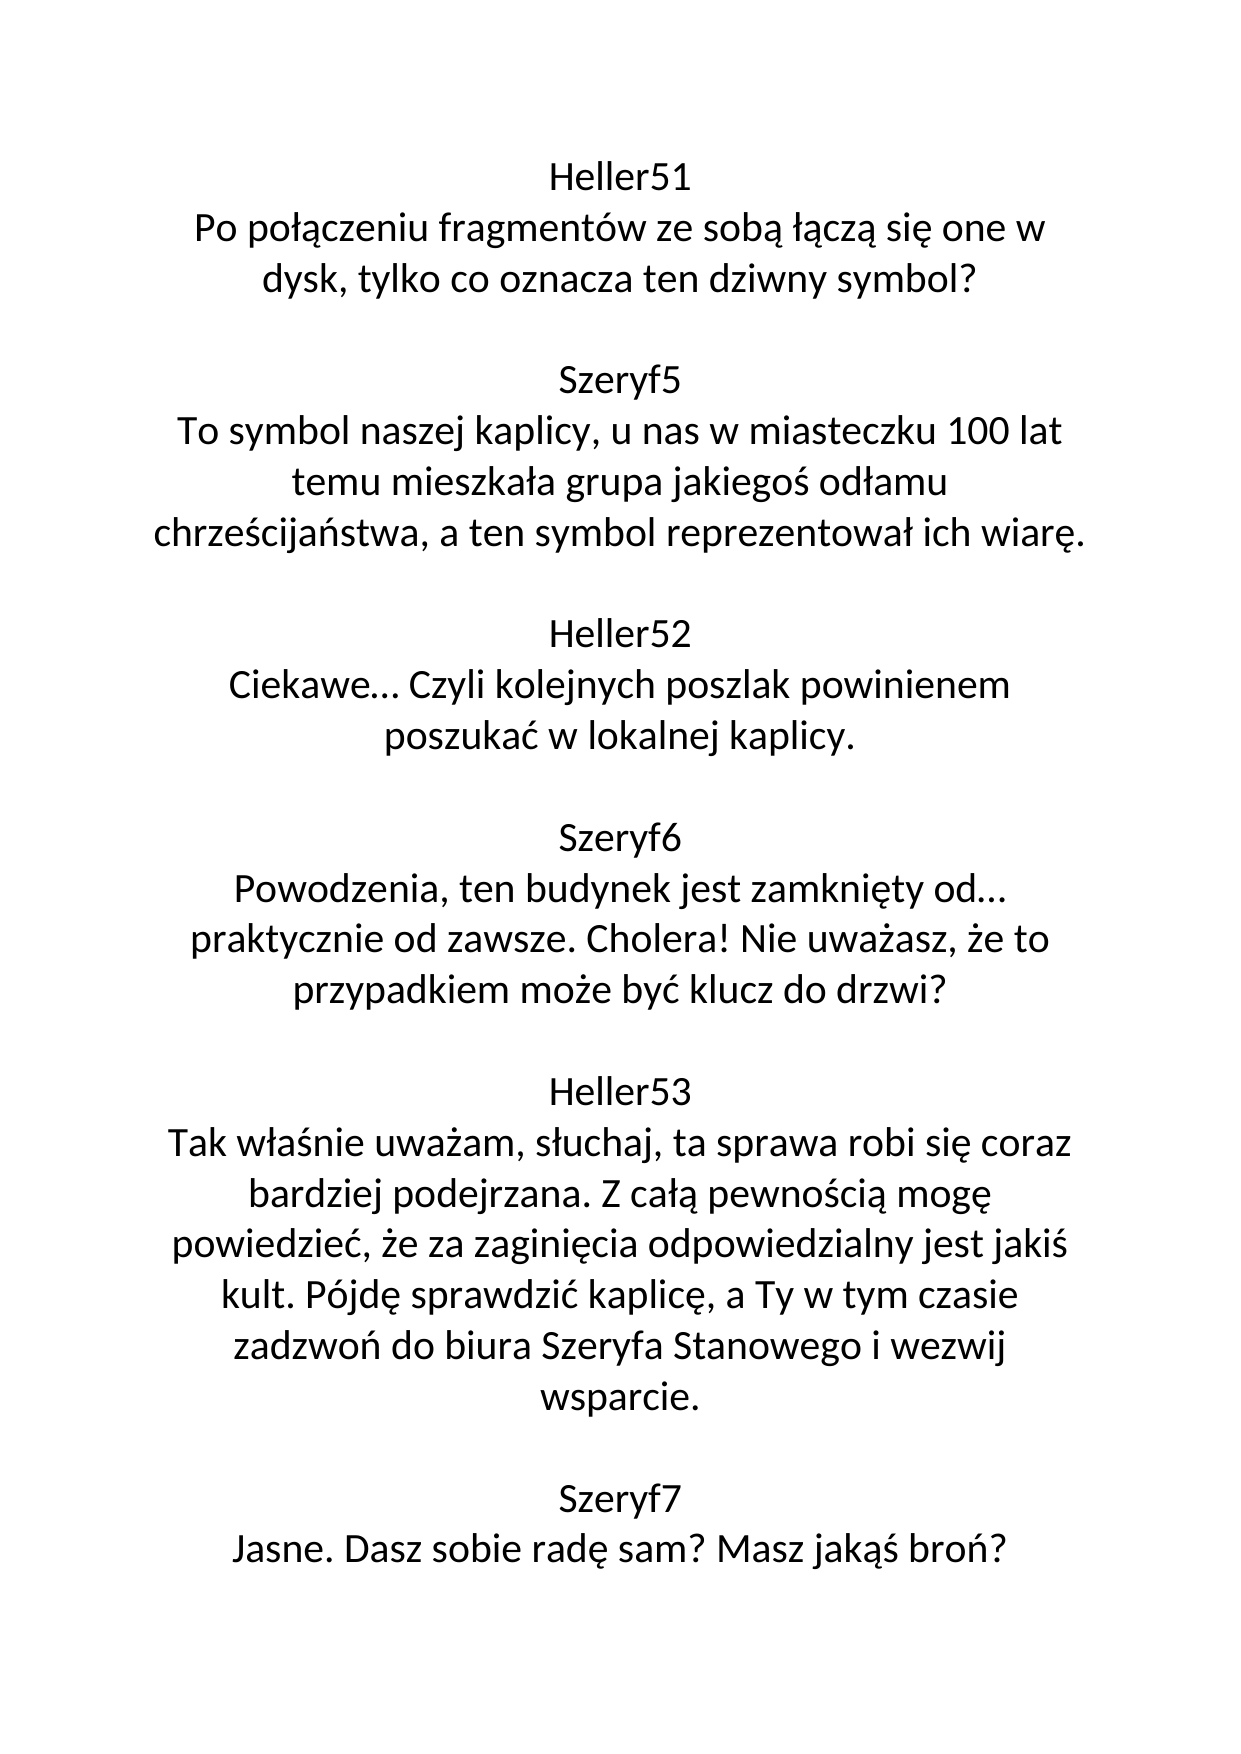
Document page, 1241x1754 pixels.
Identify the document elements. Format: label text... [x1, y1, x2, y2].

text Szeryf5 [150, 353, 1090, 404]
text Szeryf7 [150, 1472, 1090, 1522]
text To symbol naszej kaplicy, u nas w miasteczku 100 lat temu mieszkała grupa jakiegoś odłamu chrześcijaństwa, a ten symbol reprezentował ich wiarę. [150, 404, 1090, 557]
text Jasne. Dasz sobie radę sam? Masz jakąś broń? [150, 1522, 1090, 1573]
text Powodzenia, ten budynek jest zamknięty od… praktycznie od zawsze. Cholera! Nie uważasz, że to przypadkiem może być klucz do drzwi? [150, 862, 1090, 1014]
text Szeryf6 [150, 811, 1090, 862]
text Po połączeniu fragmentów ze sobą łączą się one w dysk, tylko co oznacza ten dziwny symbol? [150, 201, 1090, 302]
text Ciekawe… Czyli kolejnych poszlak powinienem poszukać w lokalnej kaplicy. [150, 658, 1090, 760]
text Heller51 [150, 150, 1090, 201]
text Heller52 [150, 607, 1090, 658]
text Heller53 [150, 1065, 1090, 1116]
text Tak właśnie uważam, słuchaj, ta sprawa robi się coraz bardziej podejrzana. Z całą pewnością mogę powiedzieć, że za zaginięcia odpowiedzialny jest jakiś kult. Pójdę sprawdzić kaplicę, a Ty w tym czasie zadzwoń do biura Szeryfa Stanowego i wezwij wsparcie. [150, 1116, 1090, 1421]
